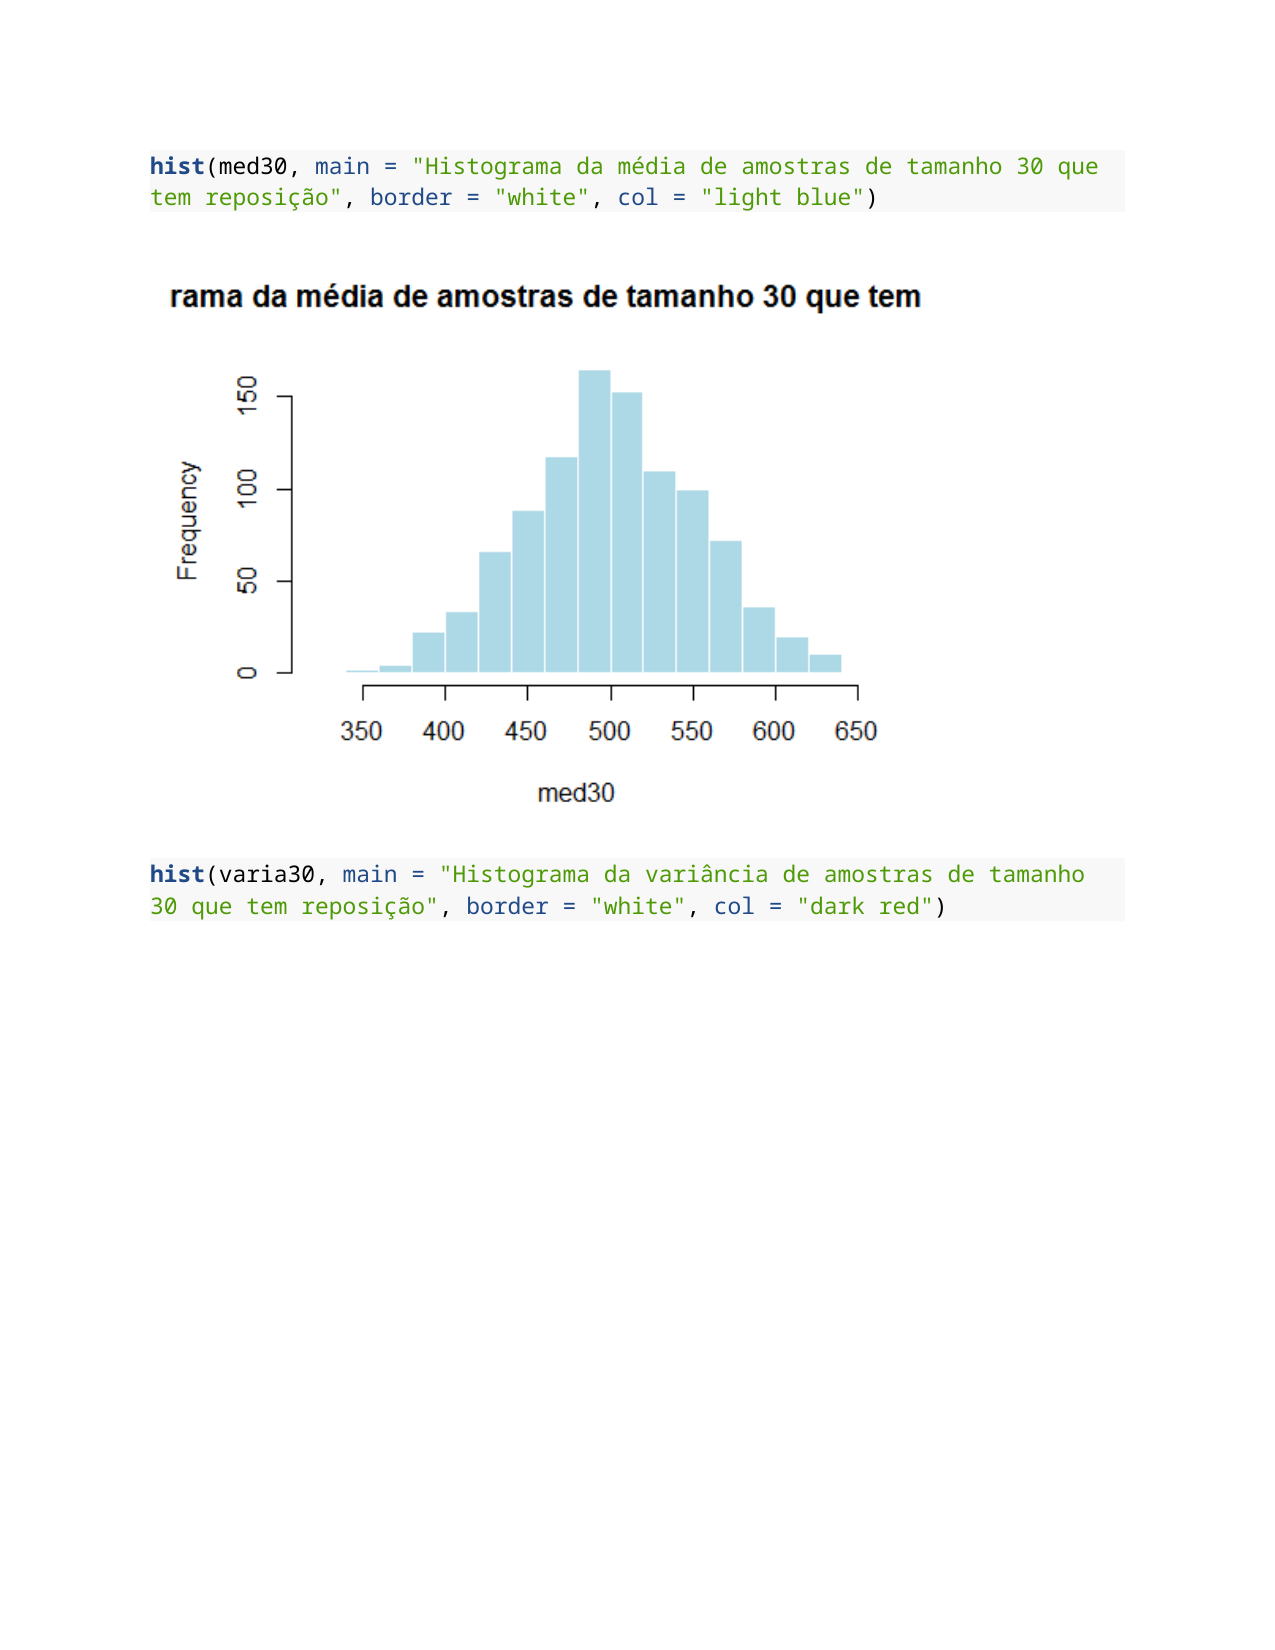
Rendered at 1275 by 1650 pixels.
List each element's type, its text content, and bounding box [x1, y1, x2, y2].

text hist(med30, main = "Histograma da média de amostras de tamanho 30 que tem reposição", border = "white", col = "light blue") [879, 150, 1125, 212]
text hist(varia30, main = "Histograma da variância de amostras de tamanho 30 que tem reposição", border = "white", col = "dark red") [150, 858, 1125, 921]
picture [168, 233, 927, 840]
